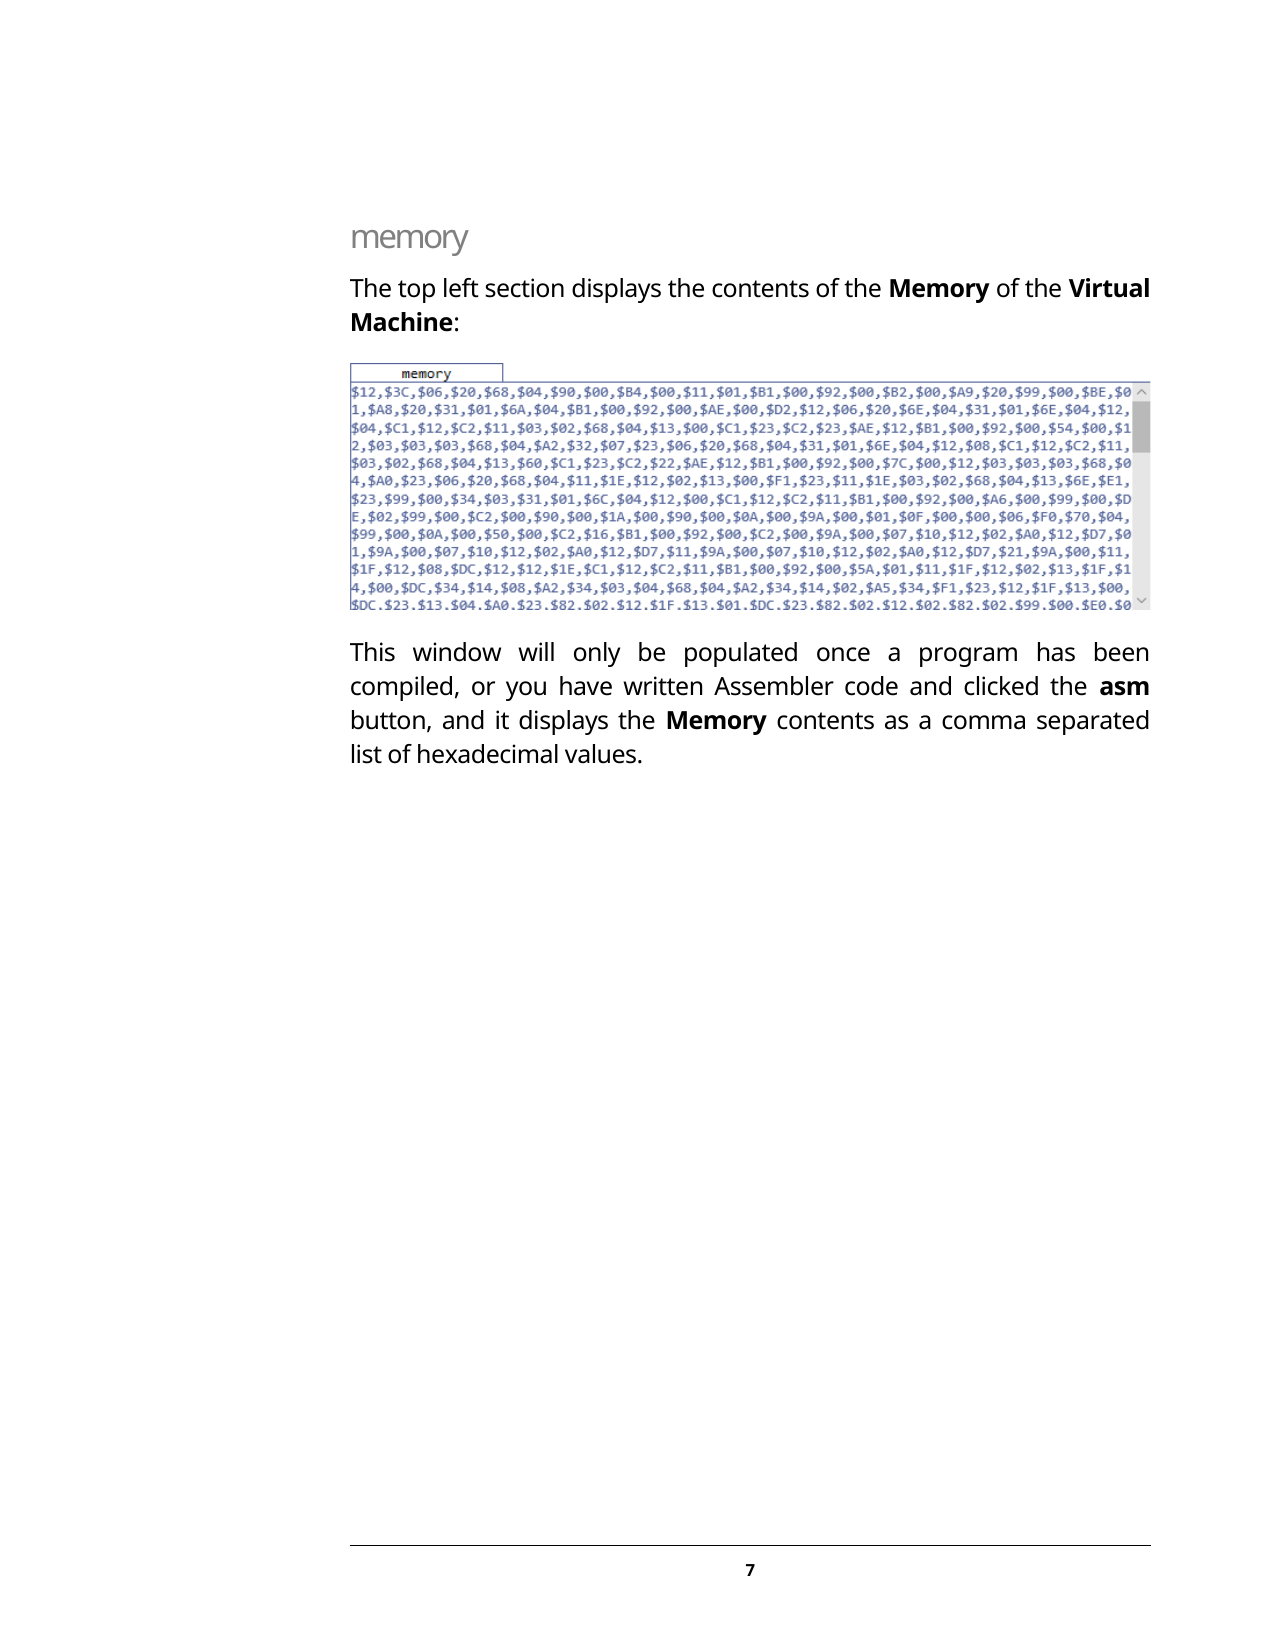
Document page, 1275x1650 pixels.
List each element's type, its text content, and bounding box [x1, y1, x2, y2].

text This window will only be populated once a program has been compiled, or you have written Assembler code and clicked the asm button, and it displays the Memory contents as a comma separated list of hexadecimal values. [349, 634, 1151, 771]
text The top left section displays the contents of the Memory of the Virtual Machine: [349, 270, 1151, 338]
picture [349, 363, 1151, 610]
subtitle memory [349, 212, 1151, 258]
